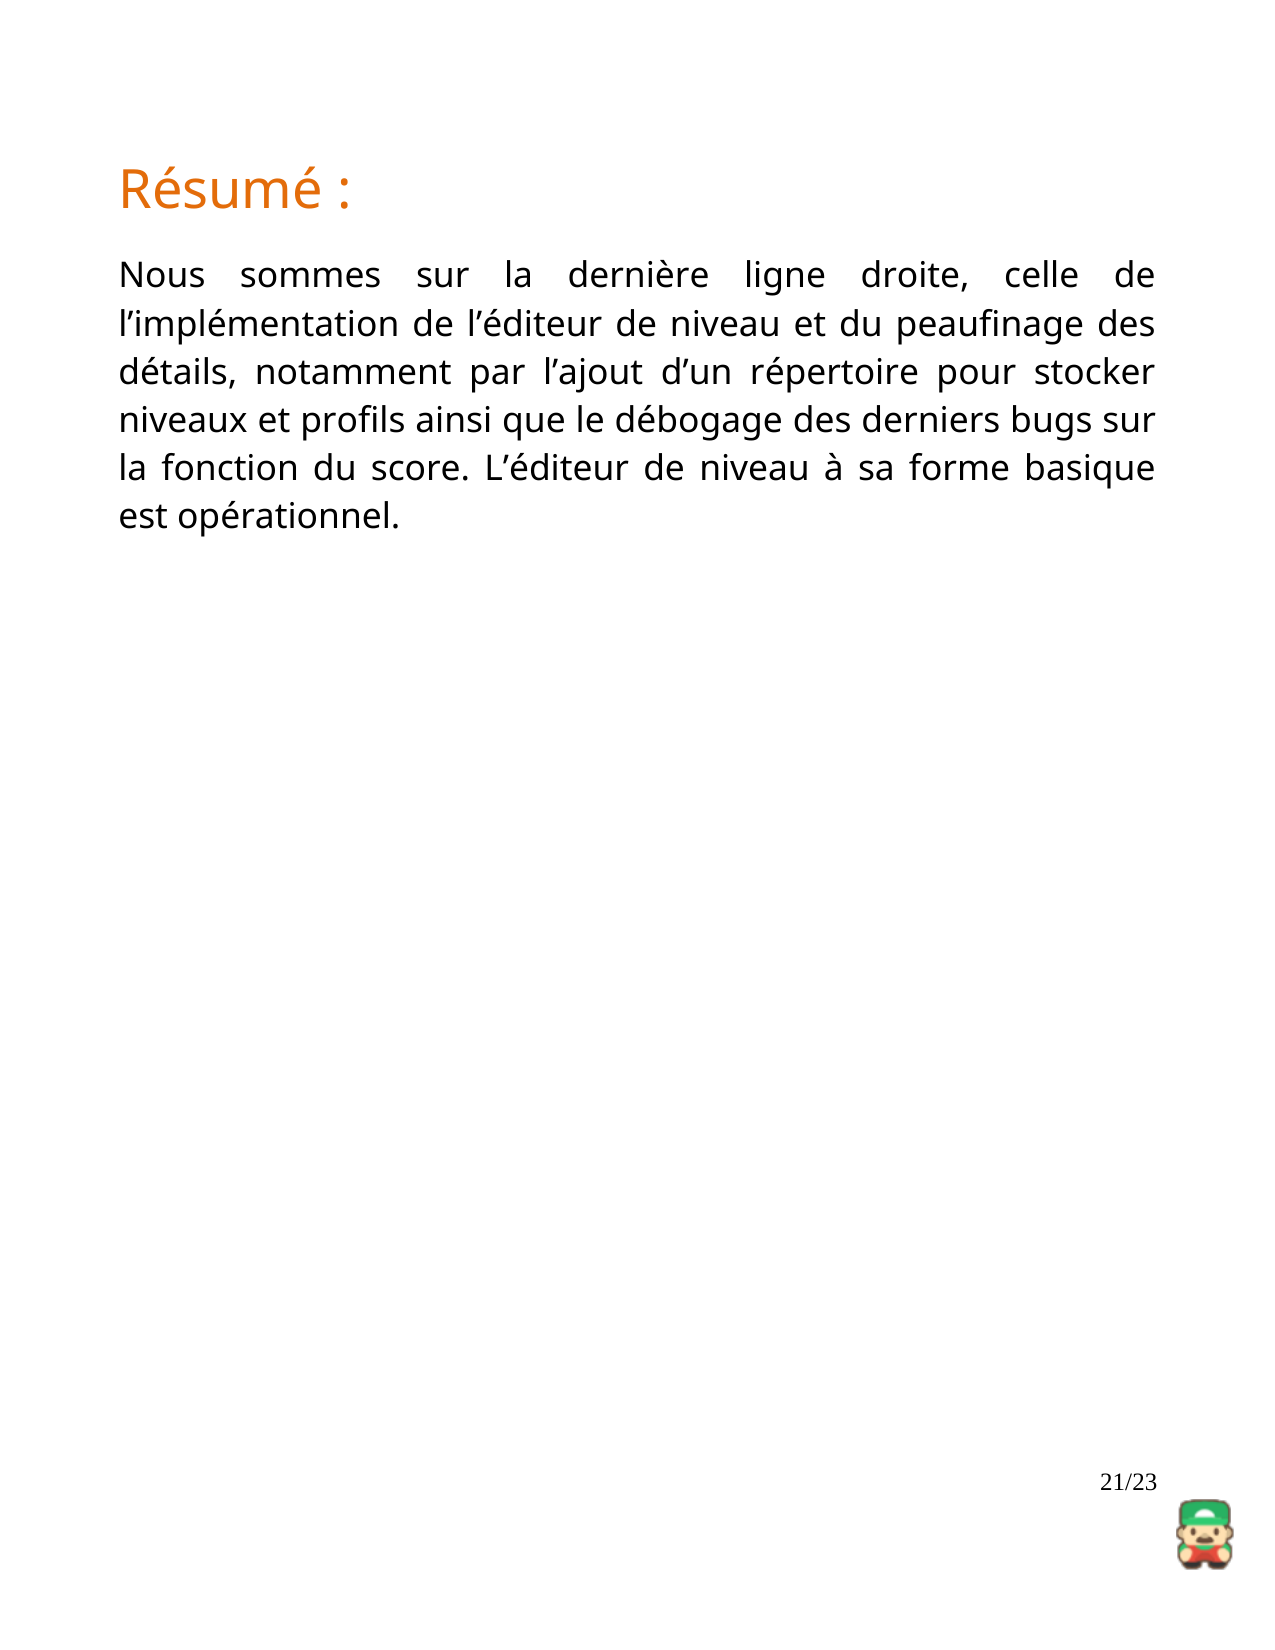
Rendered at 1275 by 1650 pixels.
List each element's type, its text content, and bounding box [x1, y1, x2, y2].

text Nous sommes sur la dernière ligne droite, celle de l’implémentation de l’éditeur de niveau et du peaufinage des détails, notamment par l’ajout d’un répertoire pour stocker niveaux et profils ainsi que le débogage des derniers bugs sur la fonction du score. L’éditeur de niveau à sa forme basique est opérationnel. [118, 250, 1157, 539]
text Résumé : [118, 151, 1157, 225]
picture [1175, 1498, 1235, 1571]
